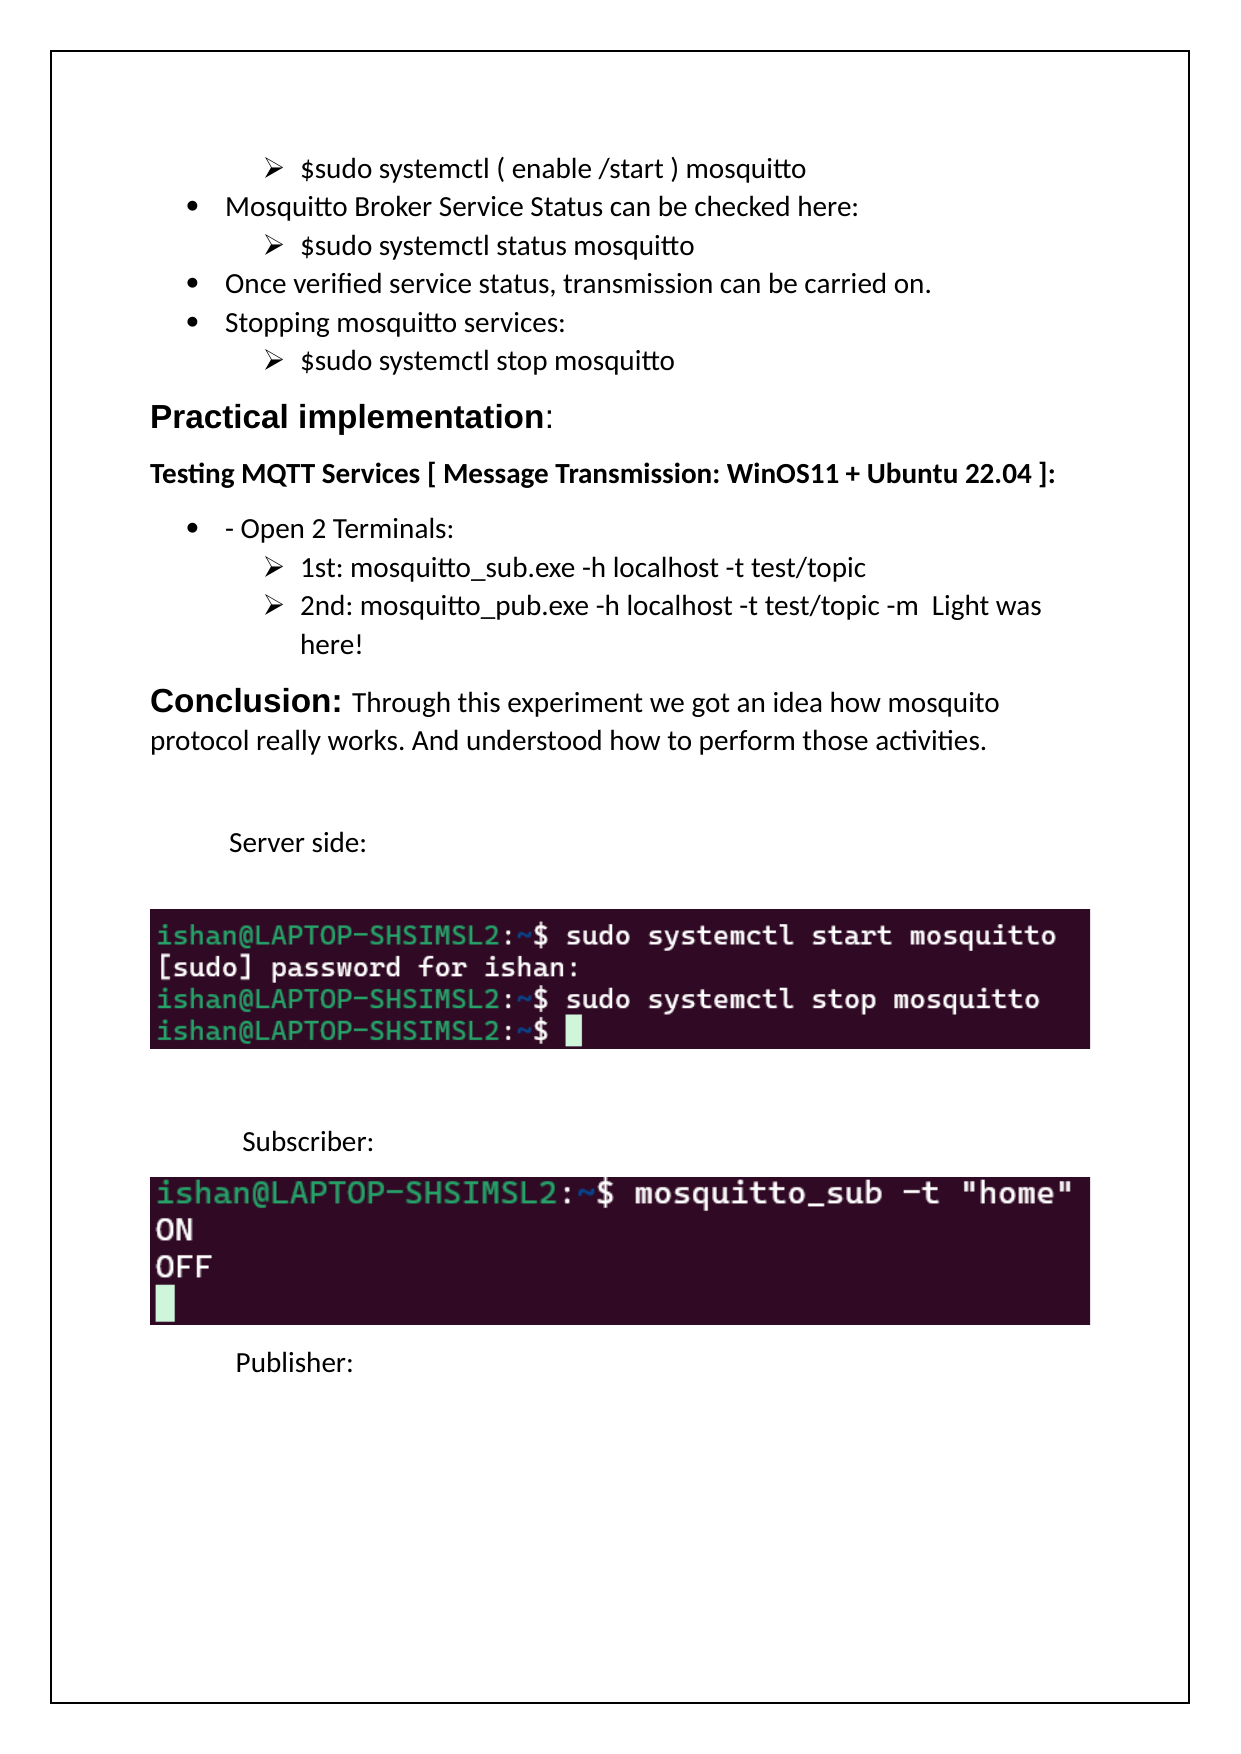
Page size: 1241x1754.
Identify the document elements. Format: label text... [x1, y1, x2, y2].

text Practical implementation: [150, 397, 1090, 436]
text Testing MQTT Services [ Message Transmission: WinOS11 + Ubuntu 22.04 ]: [150, 455, 1090, 491]
list $sudo systemctl ( enable /start ) mosquitto [262, 150, 1090, 186]
text Subscriber: [150, 1123, 1090, 1158]
list $sudo systemctl stop mosquitto [262, 342, 1090, 378]
picture [150, 1177, 1091, 1325]
text Server side: [150, 824, 1090, 860]
list 1st: mosquitto_sub.exe -h localhost -t test/topic [262, 549, 1090, 584]
list Once verified service status, transmission can be carried on. [187, 265, 1090, 301]
text Publisher: [150, 1344, 1090, 1379]
list Mosquitto Broker Service Status can be checked here: [187, 188, 1090, 224]
list $sudo systemctl status mosquitto [262, 227, 1090, 262]
picture [150, 909, 1091, 1049]
list 2nd: mosquitto_pub.exe -h localhost -t test/topic -m Light was here! [262, 587, 1090, 661]
text Conclusion: Through this experiment we got an idea how mosquito protocol really works. And understood how to perform those activities. [150, 681, 1090, 758]
list - Open 2 Terminals: [187, 511, 1090, 546]
list Stopping mosquitto services: [187, 304, 1090, 339]
